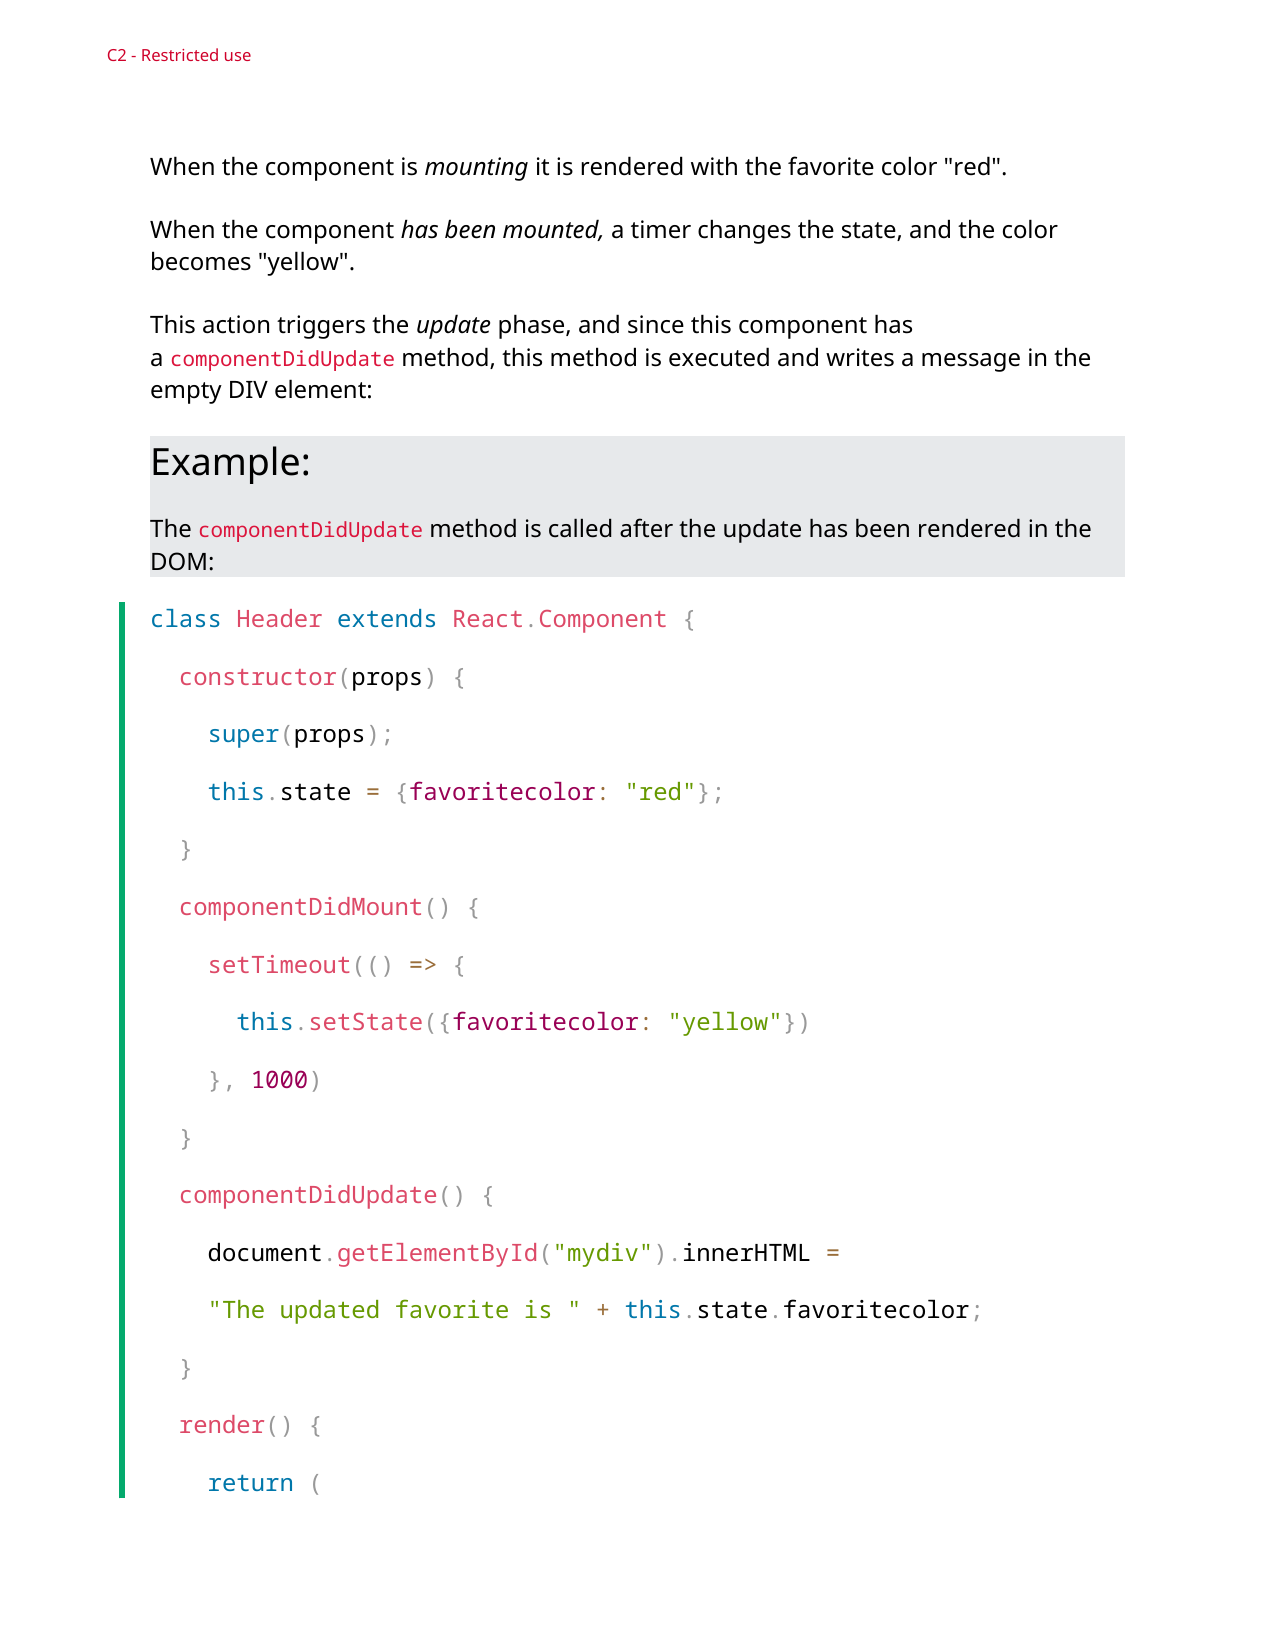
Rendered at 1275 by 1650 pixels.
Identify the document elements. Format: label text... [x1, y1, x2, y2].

text Example: [150, 436, 1125, 487]
text return ( [125, 1466, 1125, 1498]
text render() { [125, 1408, 1125, 1441]
text This action triggers the update phase, and since this component has a componentDidUpdate method, this method is executed and writes a message in the empty DIV element: [150, 308, 1125, 406]
text document.getElementById("mydiv").innerHTML = [125, 1236, 1125, 1268]
text class Header extends React.Component { [125, 602, 1125, 634]
text constructor(props) { [125, 659, 1125, 692]
text "The updated favorite is " + this.state.favoritecolor; [125, 1293, 1125, 1326]
text The componentDidUpdate method is called after the update has been rendered in the DOM: [150, 512, 1125, 577]
text setTimeout(() => { [125, 947, 1125, 980]
text } [125, 832, 1125, 865]
text } [125, 1351, 1125, 1383]
text this.setState({favoritecolor: "yellow"}) [125, 1005, 1125, 1038]
text super(props); [125, 717, 1125, 750]
text componentDidMount() { [125, 890, 1125, 922]
text this.state = {favoritecolor: "red"}; [125, 775, 1125, 807]
text When the component is mounting it is rendered with the favorite color "red". [150, 150, 1125, 183]
text }, 1000) [125, 1063, 1125, 1095]
text When the component has been mounted, a timer changes the state, and the color becomes "yellow". [150, 213, 1125, 278]
text componentDidUpdate() { [125, 1178, 1125, 1211]
text } [125, 1120, 1125, 1153]
